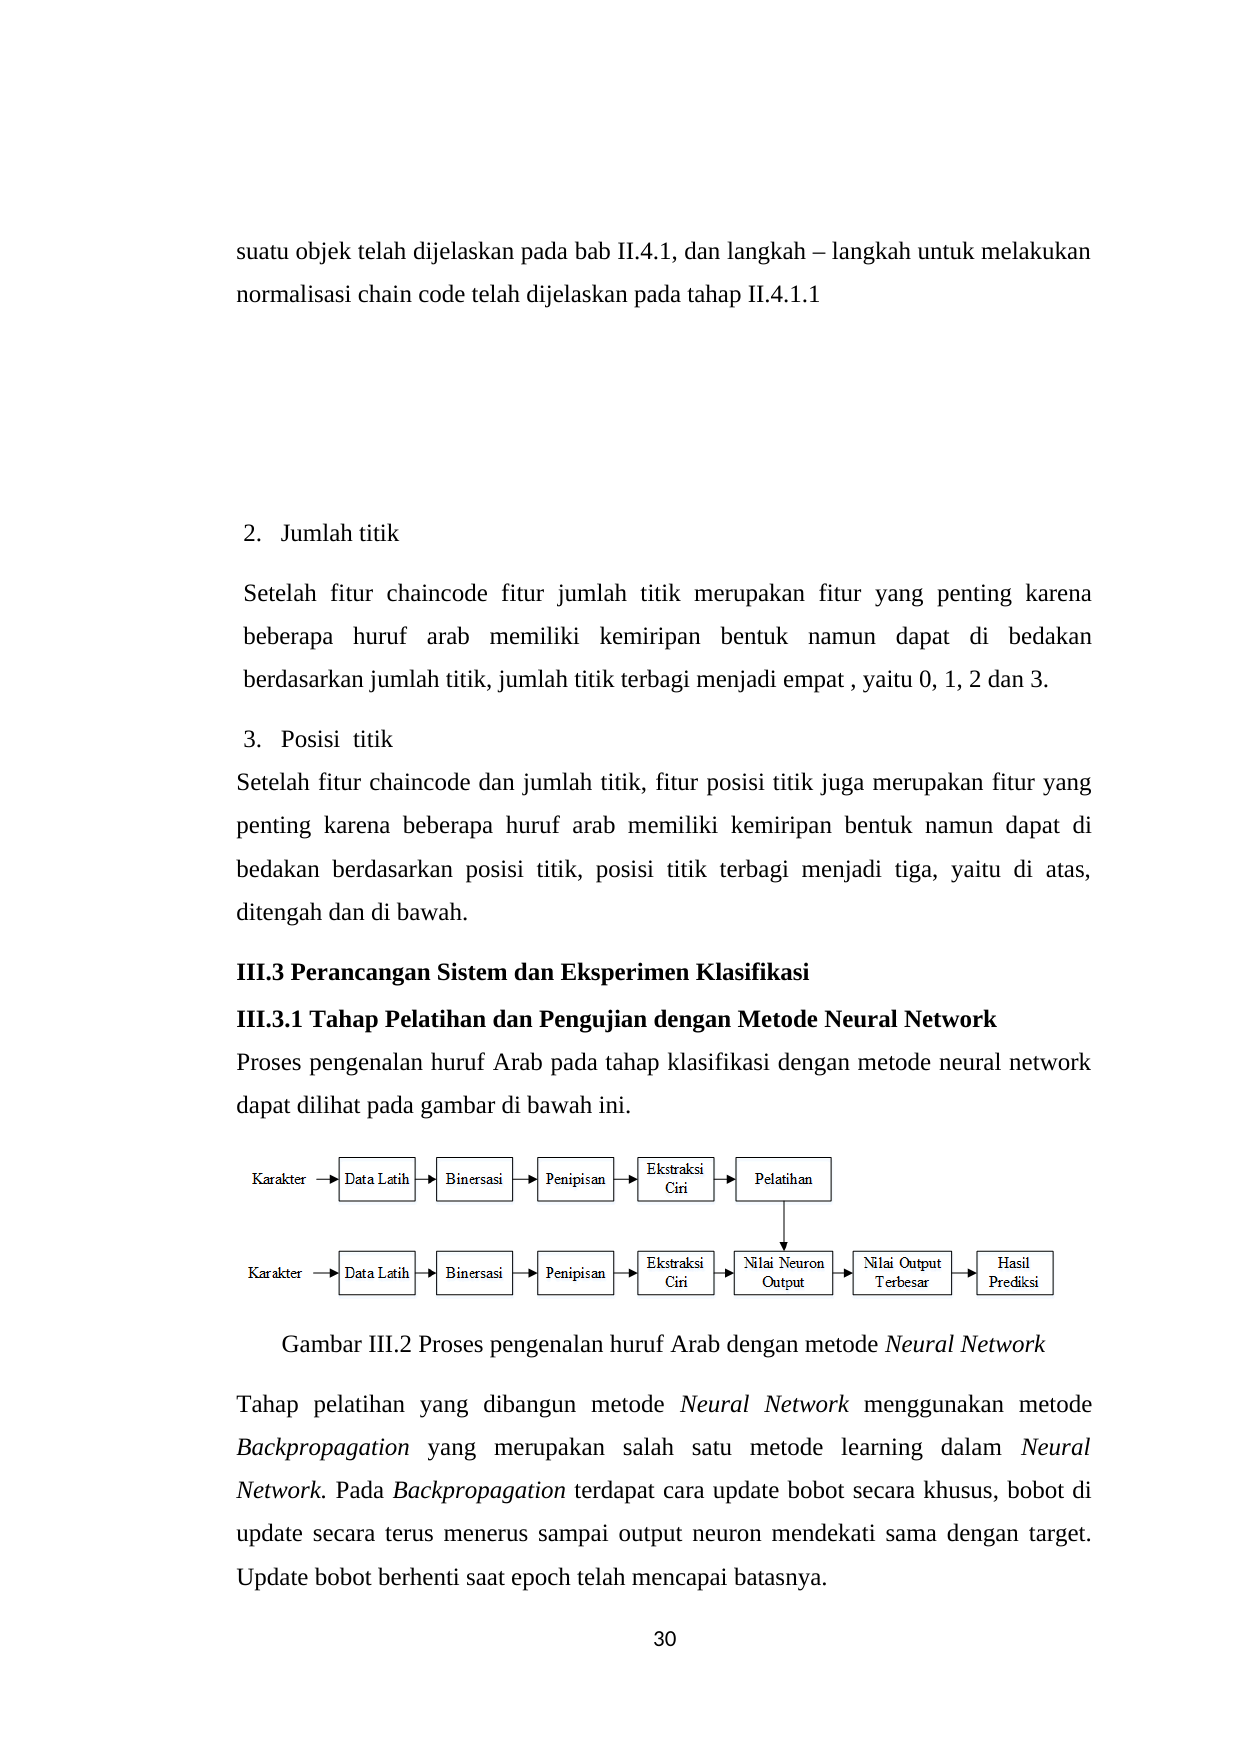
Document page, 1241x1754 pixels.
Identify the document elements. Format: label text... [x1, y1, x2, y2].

text Tahap pelatihan yang dibangun metode Neural Network menggunakan metode Backpropagation yang merupakan salah satu metode learning dalam Neural Network. Pada Backpropagation terdapat cara update bobot secara khusus, bobot di update secara terus menerus sampai output neuron mendekati sama dengan target. Update bobot berhenti saat epoch telah mencapai batasnya. [236, 1389, 1092, 1590]
list Jumlah titik [243, 518, 1092, 547]
text Proses pengenalan huruf Arab pada tahap klasifikasi dengan metode neural network dapat dilihat pada gambar di bawah ini. [236, 1047, 1092, 1119]
list Setelah fitur chaincode dan jumlah titik, fitur posisi titik juga merupakan fitur yang penting karena beberapa huruf arab memiliki kemiripan bentuk namun dapat di bedakan berdasarkan posisi titik, posisi titik terbagi menjadi tiga, yaitu di atas, ditengah dan di bawah. [236, 767, 1092, 926]
text Gambar III.2 Proses pengenalan huruf Arab dengan metode Neural Network [236, 1329, 1092, 1358]
subtitle III.3.1 Tahap Pelatihan dan Pengujian dengan Metode Neural Network [236, 1004, 1092, 1033]
text Setelah fitur chaincode fitur jumlah titik merupakan fitur yang penting karena beberapa huruf arab memiliki kemiripan bentuk namun dapat di bedakan berdasarkan jumlah titik, jumlah titik terbagi menjadi empat , yaitu 0, 1, 2 dan 3. [243, 578, 1092, 693]
picture [235, 1155, 1062, 1305]
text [236, 236, 1092, 308]
subtitle III.3 Perancangan Sistem dan Eksperimen Klasifikasi [236, 957, 1092, 985]
list Posisi titik [243, 724, 1092, 753]
